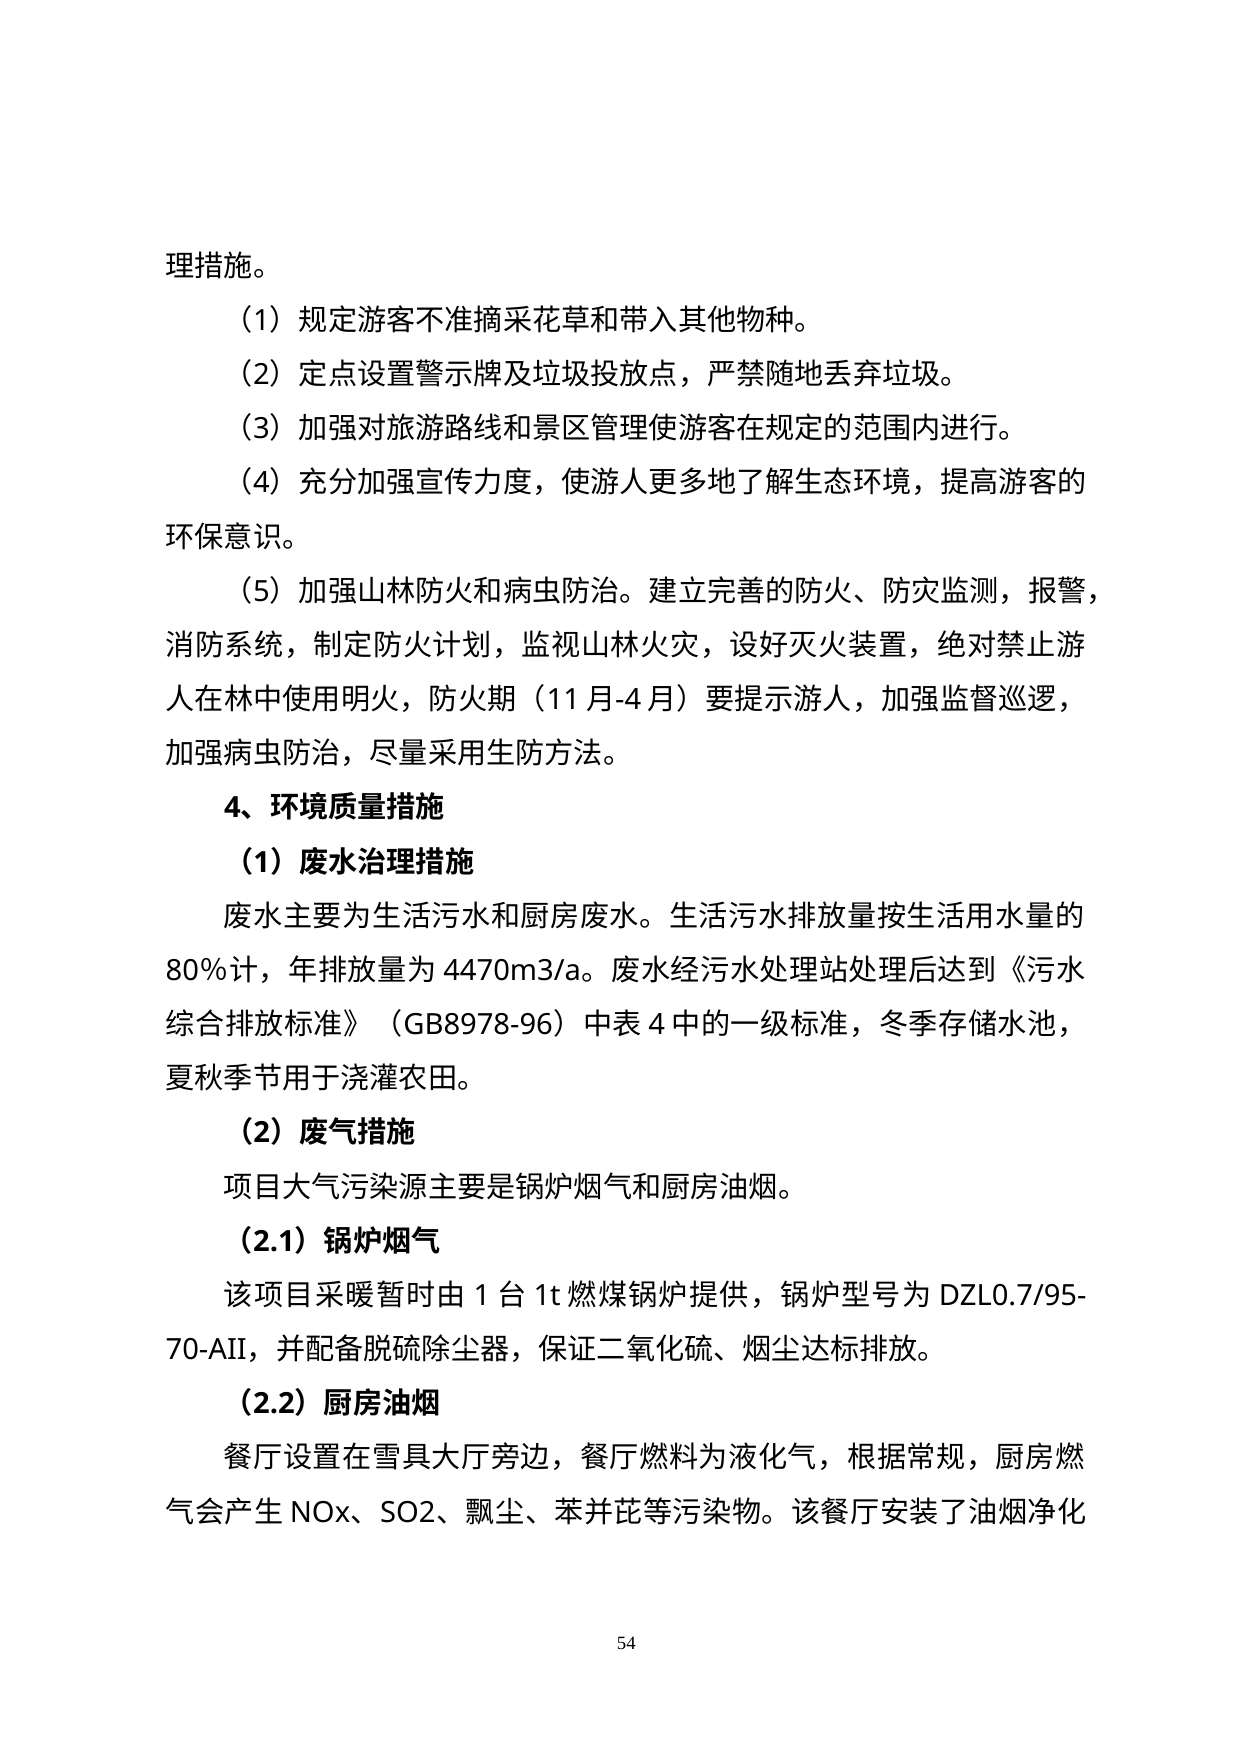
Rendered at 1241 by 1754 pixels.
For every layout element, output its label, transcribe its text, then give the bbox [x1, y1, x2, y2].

text 项目大气污染源主要是锅炉烟气和厨房油烟。 [165, 1154, 1087, 1208]
text （5）加强山林防火和病虫防治。建立完善的防火、防灾监测，报警，消防系统，制定防火计划，监视山林火灾，设好灭火装置，绝对禁止游人在林中使用明火，防火期（11月-4月）要提示游人，加强监督巡逻，加强病虫防治，尽量采用生防方法。 [165, 558, 1087, 774]
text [165, 233, 1087, 287]
text 4、环境质量措施 [165, 774, 1087, 829]
text （2）废气措施 [165, 1099, 1087, 1154]
text （4）充分加强宣传力度，使游人更多地了解生态环境，提高游客的环保意识。 [165, 449, 1087, 558]
text （1）废水治理措施 [165, 829, 1087, 883]
text （1）规定游客不准摘采花草和带入其他物种。 [165, 287, 1087, 341]
text （2.1）锅炉烟气 [165, 1208, 1087, 1262]
text （3）加强对旅游路线和景区管理使游客在规定的范围内进行。 [165, 395, 1087, 449]
text （2.2）厨房油烟 [165, 1370, 1087, 1424]
text （2）定点设置警示牌及垃圾投放点，严禁随地丢弃垃圾。 [165, 341, 1087, 395]
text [165, 1424, 1087, 1533]
text 该项目采暖暂时由1台1t燃煤锅炉提供，锅炉型号为DZL0.7/95-70-AII，并配备脱硫除尘器，保证二氧化硫、烟尘达标排放。 [165, 1262, 1087, 1370]
text 废水主要为生活污水和厨房废水。生活污水排放量按生活用水量的80％计，年排放量为/a。废水经污水处理站处理后达到《污水综合排放标准》（GB8978-96）中表4中的一级标准，冬季存储水池，夏秋季节用于浇灌农田。 [165, 883, 1087, 1099]
